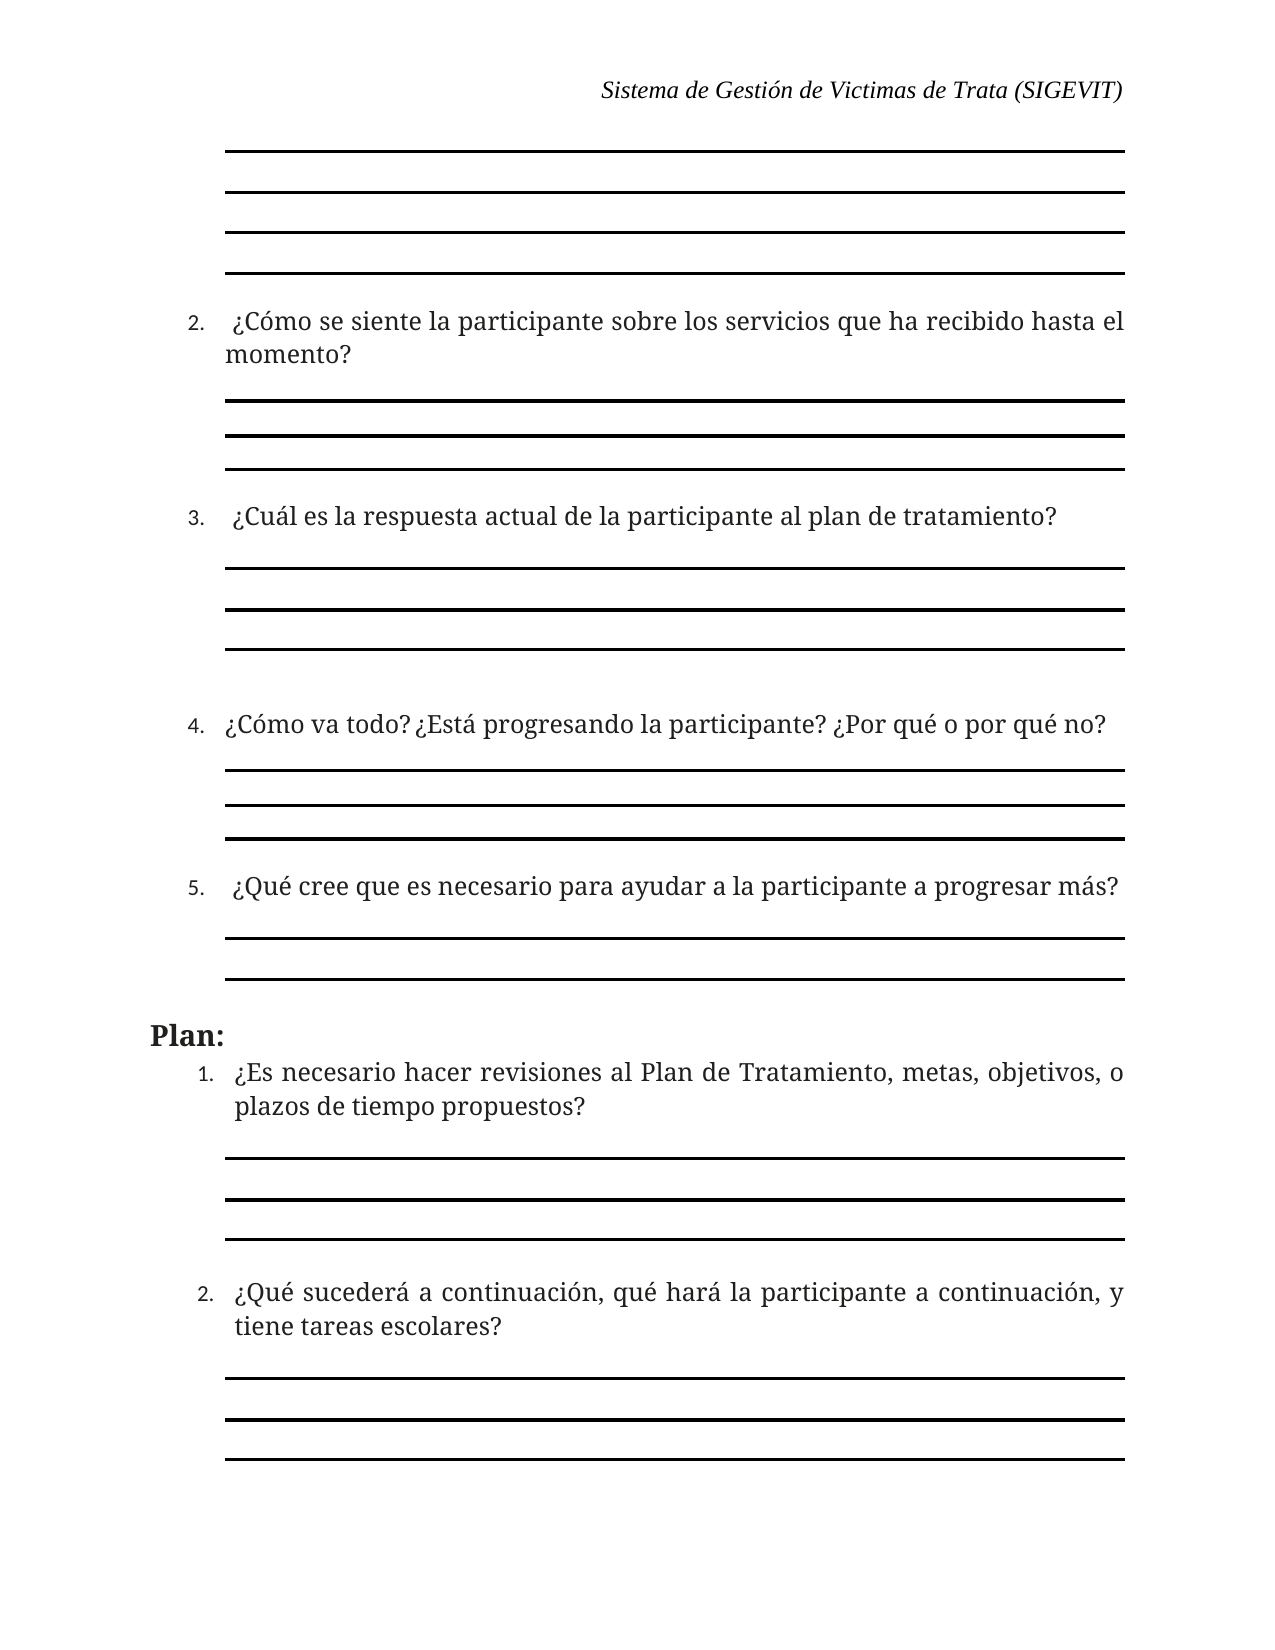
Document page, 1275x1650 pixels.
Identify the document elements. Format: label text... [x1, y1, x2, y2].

list ¿Qué cree que es necesario para ayudar a la participante a progresar más? [187, 869, 1125, 903]
list ¿Es necesario hacer revisiones al Plan de Tratamiento, metas, objetivos, o plazos de tiempo propuestos? [197, 1055, 1125, 1123]
list ¿Cómo se siente la participante sobre los servicios que ha recibido hasta el momento? [187, 303, 1125, 371]
list ¿Qué sucederá a continuación, qué hará la participante a continuación, y tiene tareas escolares? [197, 1275, 1125, 1343]
text Plan: [150, 1015, 1125, 1055]
list ¿Cuál es la respuesta actual de la participante al plan de tratamiento? [187, 499, 1125, 533]
list ¿Cómo va todo? ¿Está progresando la participante? ¿Por qué o por qué no? [187, 707, 1125, 741]
